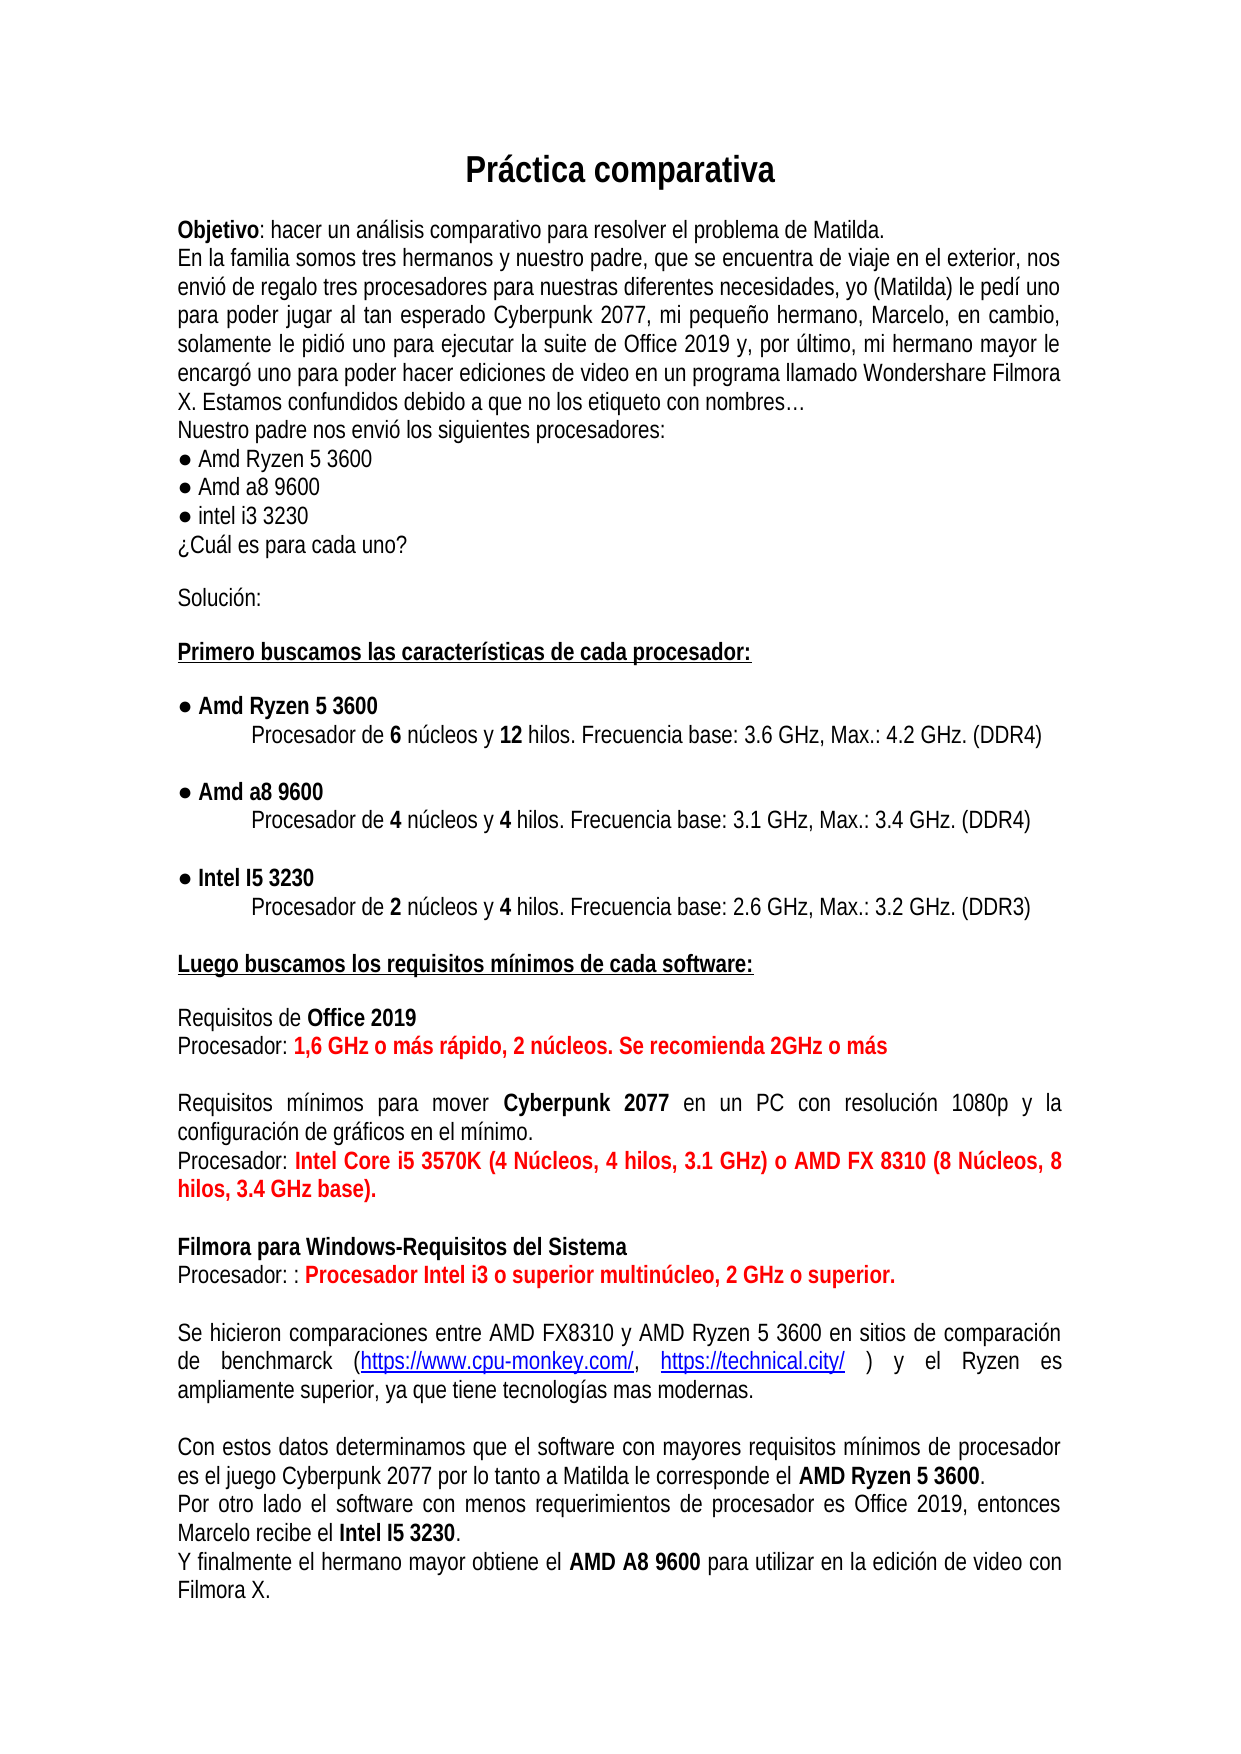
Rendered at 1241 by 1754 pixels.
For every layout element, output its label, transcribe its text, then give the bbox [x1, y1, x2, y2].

text Requisitos mínimos para mover Cyberpunk 2077 en un PC con resolución 1080p y la configuración de gráficos en el mínimo. [177, 1088, 1063, 1146]
text Requisitos de Office 2019 [177, 1002, 1063, 1031]
text Nuestro padre nos envió los siguientes procesadores: [177, 415, 1063, 444]
text Objetivo: hacer un análisis comparativo para resolver el problema de Matilda. [177, 214, 1063, 243]
text Solución: [177, 583, 1063, 612]
text Con estos datos determinamos que el software con mayores requisitos mínimos de procesador es el juego Cyberpunk 2077 por lo tanto a Matilda le corresponde el AMD Ryzen 5 3600. [177, 1432, 1063, 1489]
text ● Amd Ryzen 5 3600 [177, 691, 1063, 719]
text Y finalmente el hermano mayor obtiene el AMD A8 9600 para utilizar en la edición de video con Filmora X. [177, 1547, 1063, 1604]
text Primero buscamos las características de cada procesador: [177, 637, 1063, 666]
text ● Amd Ryzen 5 3600 [177, 444, 1063, 472]
text Procesador de 2 núcleos y 4 hilos. Frecuencia base: 2.6 GHz, Max.: 3.2 GHz. (DDR3) [177, 891, 1063, 920]
text Filmora para Windows-Requisitos del Sistema [177, 1232, 1063, 1260]
text Práctica comparativa [177, 148, 1063, 191]
text ¿Cuál es para cada uno? [177, 530, 1063, 558]
text ● Amd a8 9600 [177, 777, 1063, 806]
text Procesador de 4 núcleos y 4 hilos. Frecuencia base: 3.1 GHz, Max.: 3.4 GHz. (DDR4) [177, 806, 1063, 834]
text Luego buscamos los requisitos mínimos de cada software: [177, 949, 1063, 977]
text Procesador de 6 núcleos y 12 hilos. Frecuencia base: 3.6 GHz, Max.: 4.2 GHz. (DDR4) [177, 719, 1063, 748]
text ● Amd a8 9600 [177, 472, 1063, 501]
text Procesador: Intel Core i5 3570K (4 Núcleos, 4 hilos, 3.1 GHz) o AMD FX 8310 (8 Núcleos, 8 hilos, 3.4 GHz base). [177, 1146, 1063, 1203]
text En la familia somos tres hermanos y nuestro padre, que se encuentra de viaje en el exterior, nos envió de regalo tres procesadores para nuestras diferentes necesidades, yo (Matilda) le pedí uno para poder jugar al tan esperado Cyberpunk 2077, mi pequeño hermano, Marcelo, en cambio, solamente le pidió uno para ejecutar la suite de Office 2019 y, por último, mi hermano mayor le encargó uno para poder hacer ediciones de video en un programa llamado Wondershare Filmora X. Estamos confundidos debido a que no los etiqueto con nombres… [177, 243, 1063, 415]
text ● Intel I5 3230 [177, 863, 1063, 891]
text Por otro lado el software con menos requerimientos de procesador es Office 2019, entonces Marcelo recibe el Intel I5 3230. [177, 1489, 1063, 1547]
text Procesador: : Procesador Intel i3 o superior multinúcleo, 2 GHz o superior. [177, 1260, 1063, 1289]
text Se hicieron comparaciones entre AMD FX8310 y AMD Ryzen 5 3600 en sitios de comparación de benchmarck (https://www.cpu-monkey.com/, https://technical.city/ ) y el Ryzen es ampliamente superior, ya que tiene tecnologías mas modernas. [177, 1318, 1063, 1403]
text Procesador: 1,6 GHz o más rápido, 2 núcleos. Se recomienda 2GHz o más [177, 1031, 1063, 1060]
text ● intel i3 3230 [177, 501, 1063, 530]
